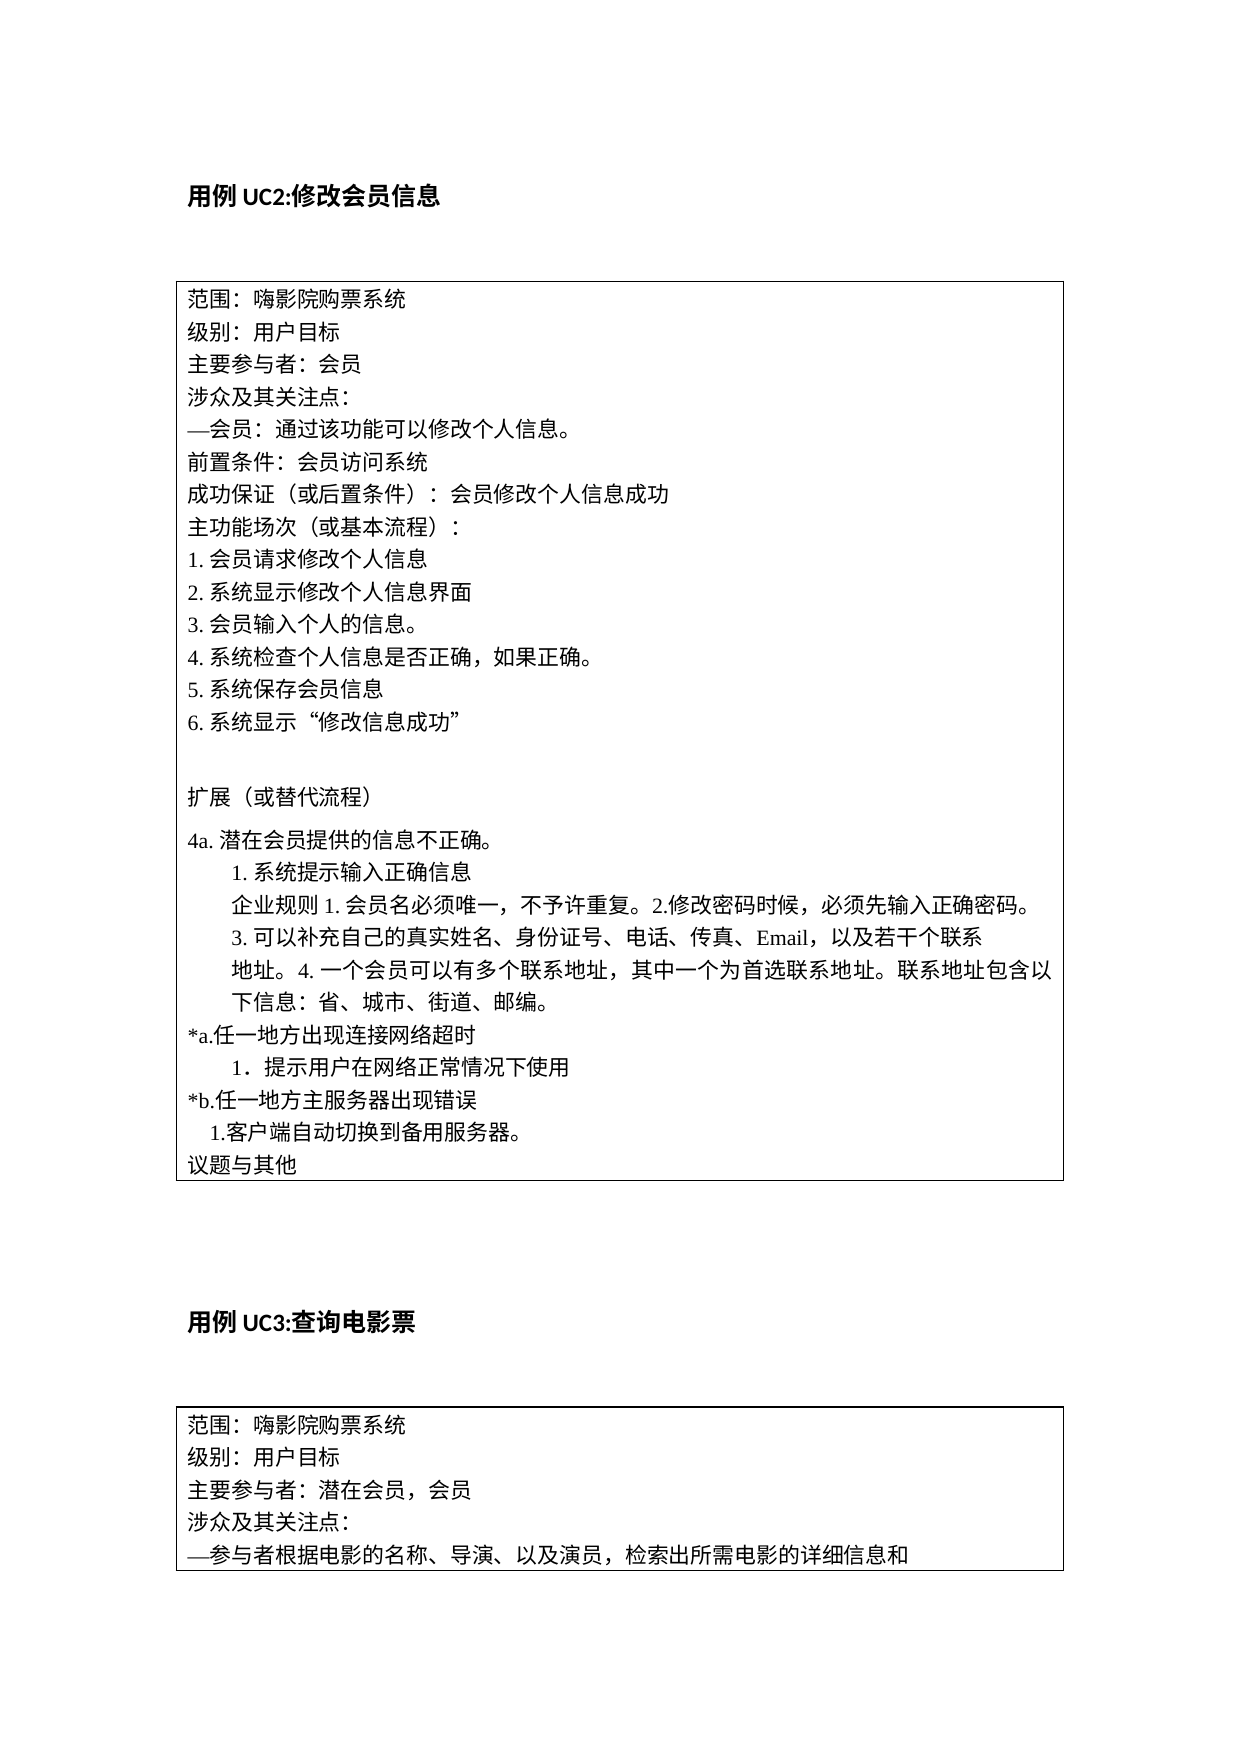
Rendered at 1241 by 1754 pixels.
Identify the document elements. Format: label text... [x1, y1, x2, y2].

subtitle 用例UC3:查询电影票 [187, 1208, 1053, 1353]
table_header 范围：嗨影院购票系统 级别：用户目标 主要参与者：会员 涉众及其关注点： —会员：通过该功能可以修改个人信息。 前置条件：会员访问系统 成功保证（或后置条件）：会员修改个人信息成功 主功能场次（或基本流程）： 1. 会员请求修改个人信息 2. 系统显示修改个人信息界面 3. 会员输入个人的信息。 4. 系统检查个人信息是否正确，如果正确。 5. 系统保存会员信息 6. 系统显示“修改信息成功” 扩展（或替代流程） 4a. 潜在会员提供的信息不正确。 1. 系统提示输入正确信息 企业规则 1. 会员名必须唯一，不予许重复。2.修改密码时候，必须先输入正确密码。 3. 可以补充自己的真实姓名、身份证号、电话、传真、Email，以及若干个联系 地址。4. 一个会员可以有多个联系地址，其中一个为首选联系地址。联系地址包含以下信息：省、城市、街道、邮编。 *a.任一地方出现连接网络超时 1．提示用户在网络正常情况下使用 *b.任一地方主服务器出现错误 1.客户端自动切换到备用服务器。 议题与其他 [177, 282, 1063, 1180]
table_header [177, 1408, 1063, 1570]
subtitle 用例UC2:修改会员信息 [187, 162, 1053, 227]
